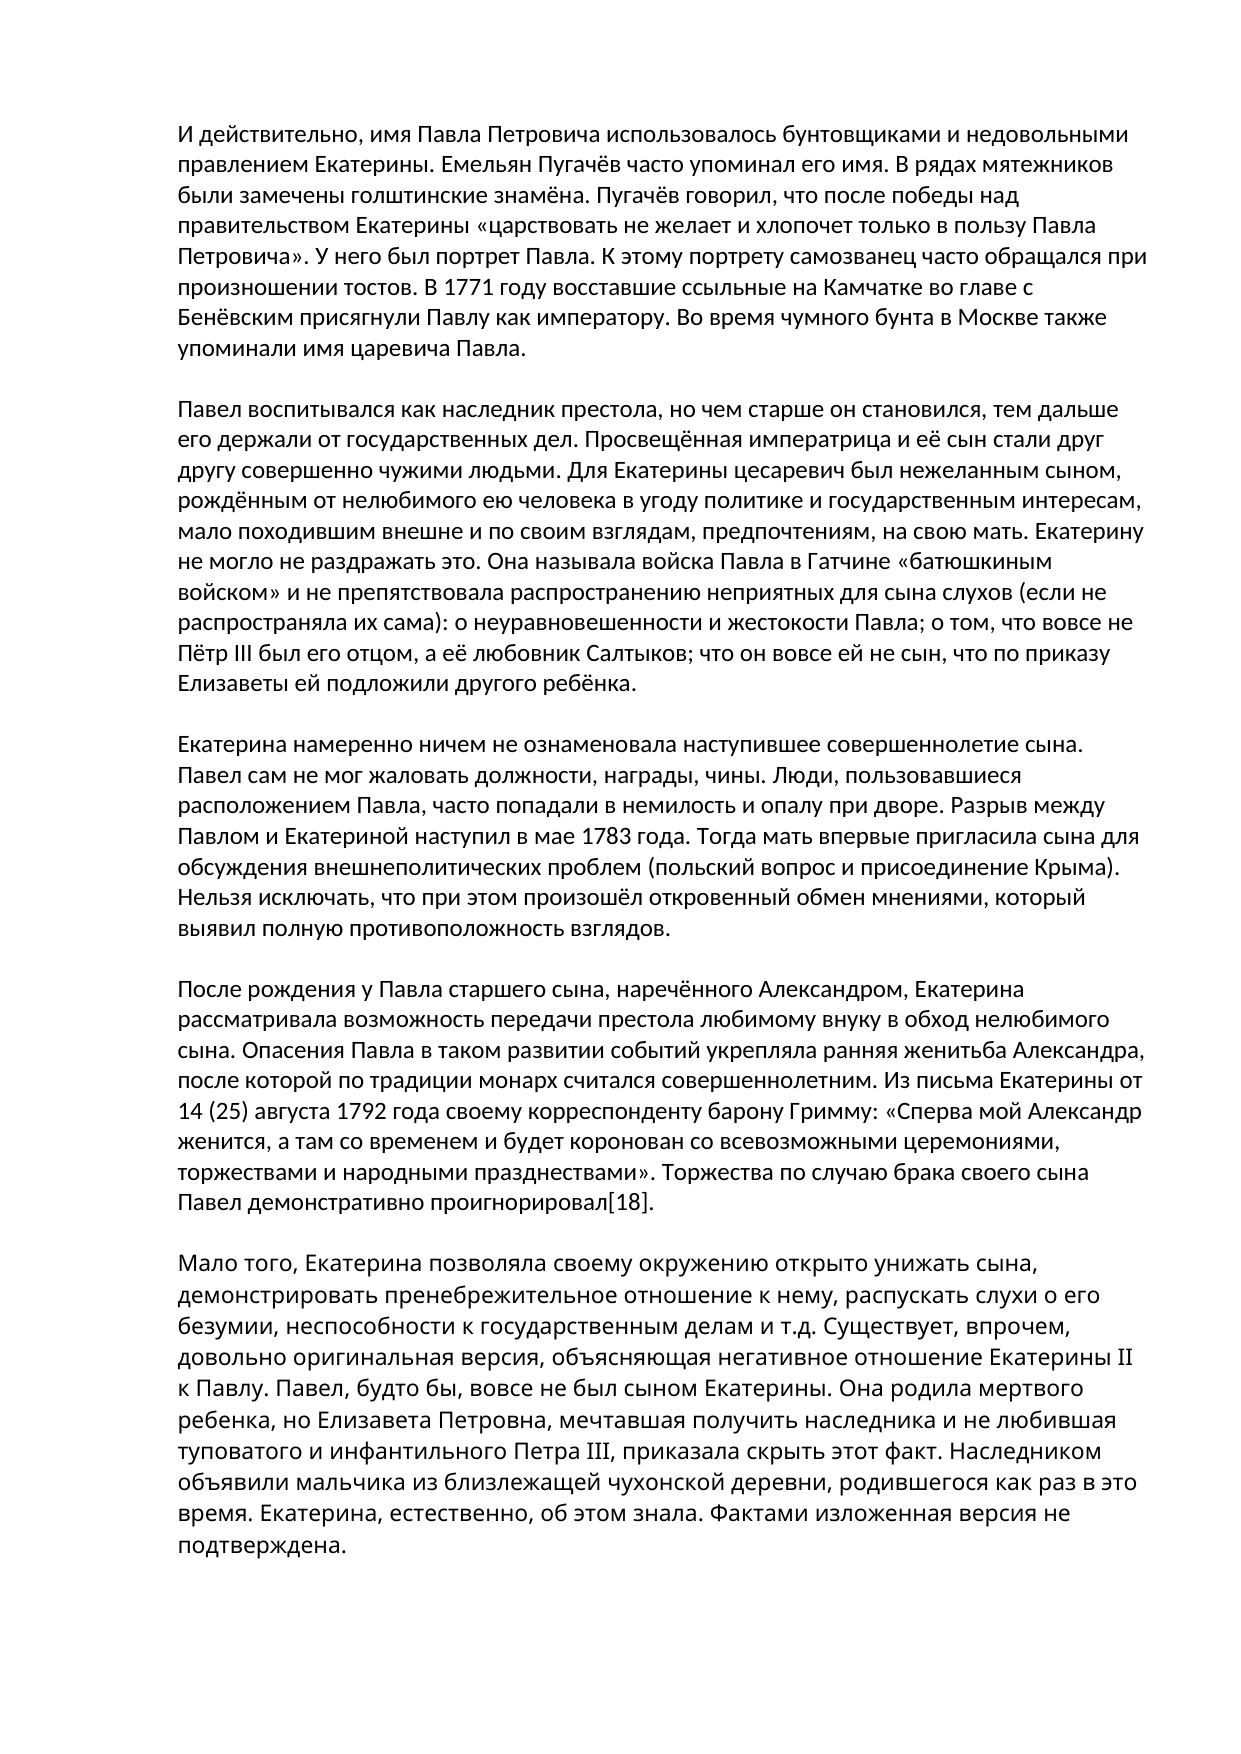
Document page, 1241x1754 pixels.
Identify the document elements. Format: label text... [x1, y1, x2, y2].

text Екатерина намеренно ничем не ознаменовала наступившее совершеннолетие сына. Павел сам не мог жаловать должности, награды, чины. Люди, пользовавшиеся расположением Павла, часто попадали в немилость и опалу при дворе. Разрыв между Павлом и Екатериной наступил в мае 1783 года. Тогда мать впервые пригласила сына для обсуждения внешнеполитических проблем (польский вопрос и присоединение Крыма). Нельзя исключать, что при этом произошёл откровенный обмен мнениями, который выявил полную противоположность взглядов. [177, 728, 1152, 942]
text Мало того, Екатерина позволяла своему окружению открыто унижать сына, демонстрировать пренебрежительное отношение к нему, распускать слухи о его безумии, неспособности к государственным делам и т.д. Существует, впрочем, довольно оригинальная версия, объясняющая негативное отношение Екатерины II к Павлу. Павел, будто бы, вовсе не был сыном Екатерины. Она родила мертвого ребенка, но Елизавета Петровна, мечтавшая получить наследника и не любившая туповатого и инфантильного Петра III, приказала скрыть этот факт. Наследником объявили мальчика из близлежащей чухонской деревни, родившегося как раз в это время. Екатерина, естественно, об этом знала. Фактами изложенная версия не подтверждена. [177, 1247, 1152, 1560]
text После рождения у Павла старшего сына, наречённого Александром, Екатерина рассматривала возможность передачи престола любимому внуку в обход нелюбимого сына. Опасения Павла в таком развитии событий укрепляла ранняя женитьба Александра, после которой по традиции монарх считался совершеннолетним. Из письма Екатерины от 14 (25) августа 1792 года своему корреспонденту барону Гримму: «Сперва мой Александр женится, а там со временем и будет коронован со всевозможными церемониями, торжествами и народными празднествами». Торжества по случаю брака своего сына Павел демонстративно проигнорировал[18]. [177, 973, 1152, 1217]
text И действительно, имя Павла Петровича использовалось бунтовщиками и недовольными правлением Екатерины. Емельян Пугачёв часто упоминал его имя. В рядах мятежников были замечены голштинские знамёна. Пугачёв говорил, что после победы над правительством Екатерины «царствовать не желает и хлопочет только в пользу Павла Петровича». У него был портрет Павла. К этому портрету самозванец часто обращался при произношении тостов. В 1771 году восставшие ссыльные на Камчатке во главе с Бенёвским присягнули Павлу как императору. Во время чумного бунта в Москве также упоминали имя царевича Павла. [177, 118, 1152, 362]
text Павел воспитывался как наследник престола, но чем старше он становился, тем дальше его держали от государственных дел. Просвещённая императрица и её сын стали друг другу совершенно чужими людьми. Для Екатерины цесаревич был нежеланным сыном, рождённым от нелюбимого ею человека в угоду политике и государственным интересам, мало походившим внешне и по своим взглядам, предпочтениям, на свою мать. Екатерину не могло не раздражать это. Она называла войска Павла в Гатчине «батюшкиным войском» и не препятствовала распространению неприятных для сына слухов (если не распространяла их сама): о неуравновешенности и жестокости Павла; о том, что вовсе не Пётр III был его отцом, а её любовник Салтыков; что он вовсе ей не сын, что по приказу Елизаветы ей подложили другого ребёнка. [177, 393, 1152, 698]
